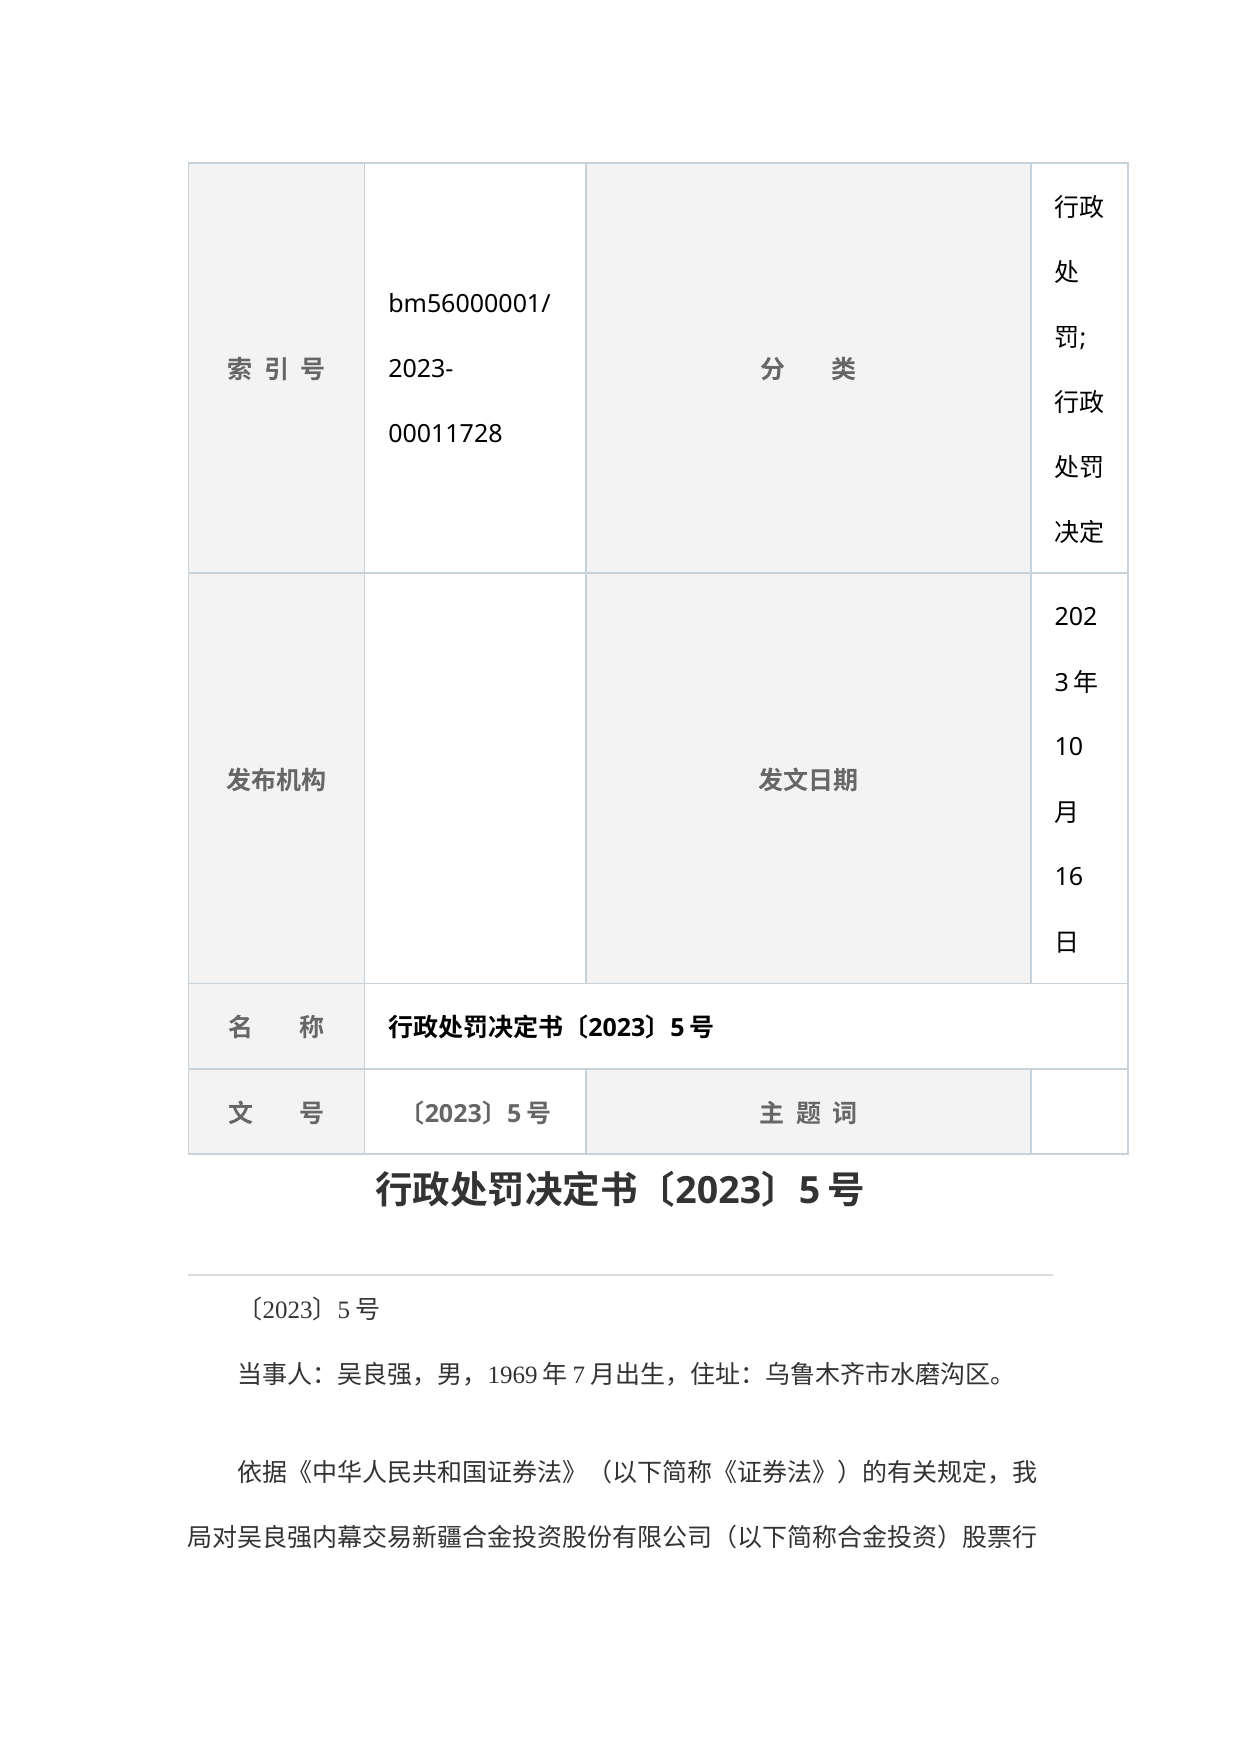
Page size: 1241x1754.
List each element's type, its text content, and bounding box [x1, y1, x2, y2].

table_cell 名 称 [189, 984, 364, 1068]
table_header 索 引 号 [189, 164, 364, 572]
table_header 行政处罚;行政处罚决定 [1032, 164, 1127, 572]
table_cell [1032, 1070, 1127, 1153]
table_cell 〔2023〕5号 [365, 1070, 585, 1153]
table_cell 主 题 词 [587, 1070, 1030, 1153]
table_cell 2023年10月16日 [1032, 574, 1127, 983]
table_header bm56000001/2023-00011728 [365, 164, 585, 572]
table_cell 行政处罚决定书〔2023〕5号 [365, 984, 1127, 1068]
text 〔2023〕5号 [187, 1276, 1053, 1341]
table_cell 文 号 [189, 1070, 364, 1153]
table_header 分 类 [587, 164, 1030, 572]
table_cell [365, 574, 585, 983]
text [187, 1438, 1053, 1568]
text 当事人：吴良强，男，1969年7月出生，住址：乌鲁木齐市水磨沟区。 [187, 1341, 1053, 1406]
text 行政处罚决定书〔2023〕5号 [187, 1155, 1053, 1276]
table_cell 发文日期 [587, 574, 1030, 983]
table_cell 发布机构 [189, 574, 364, 983]
